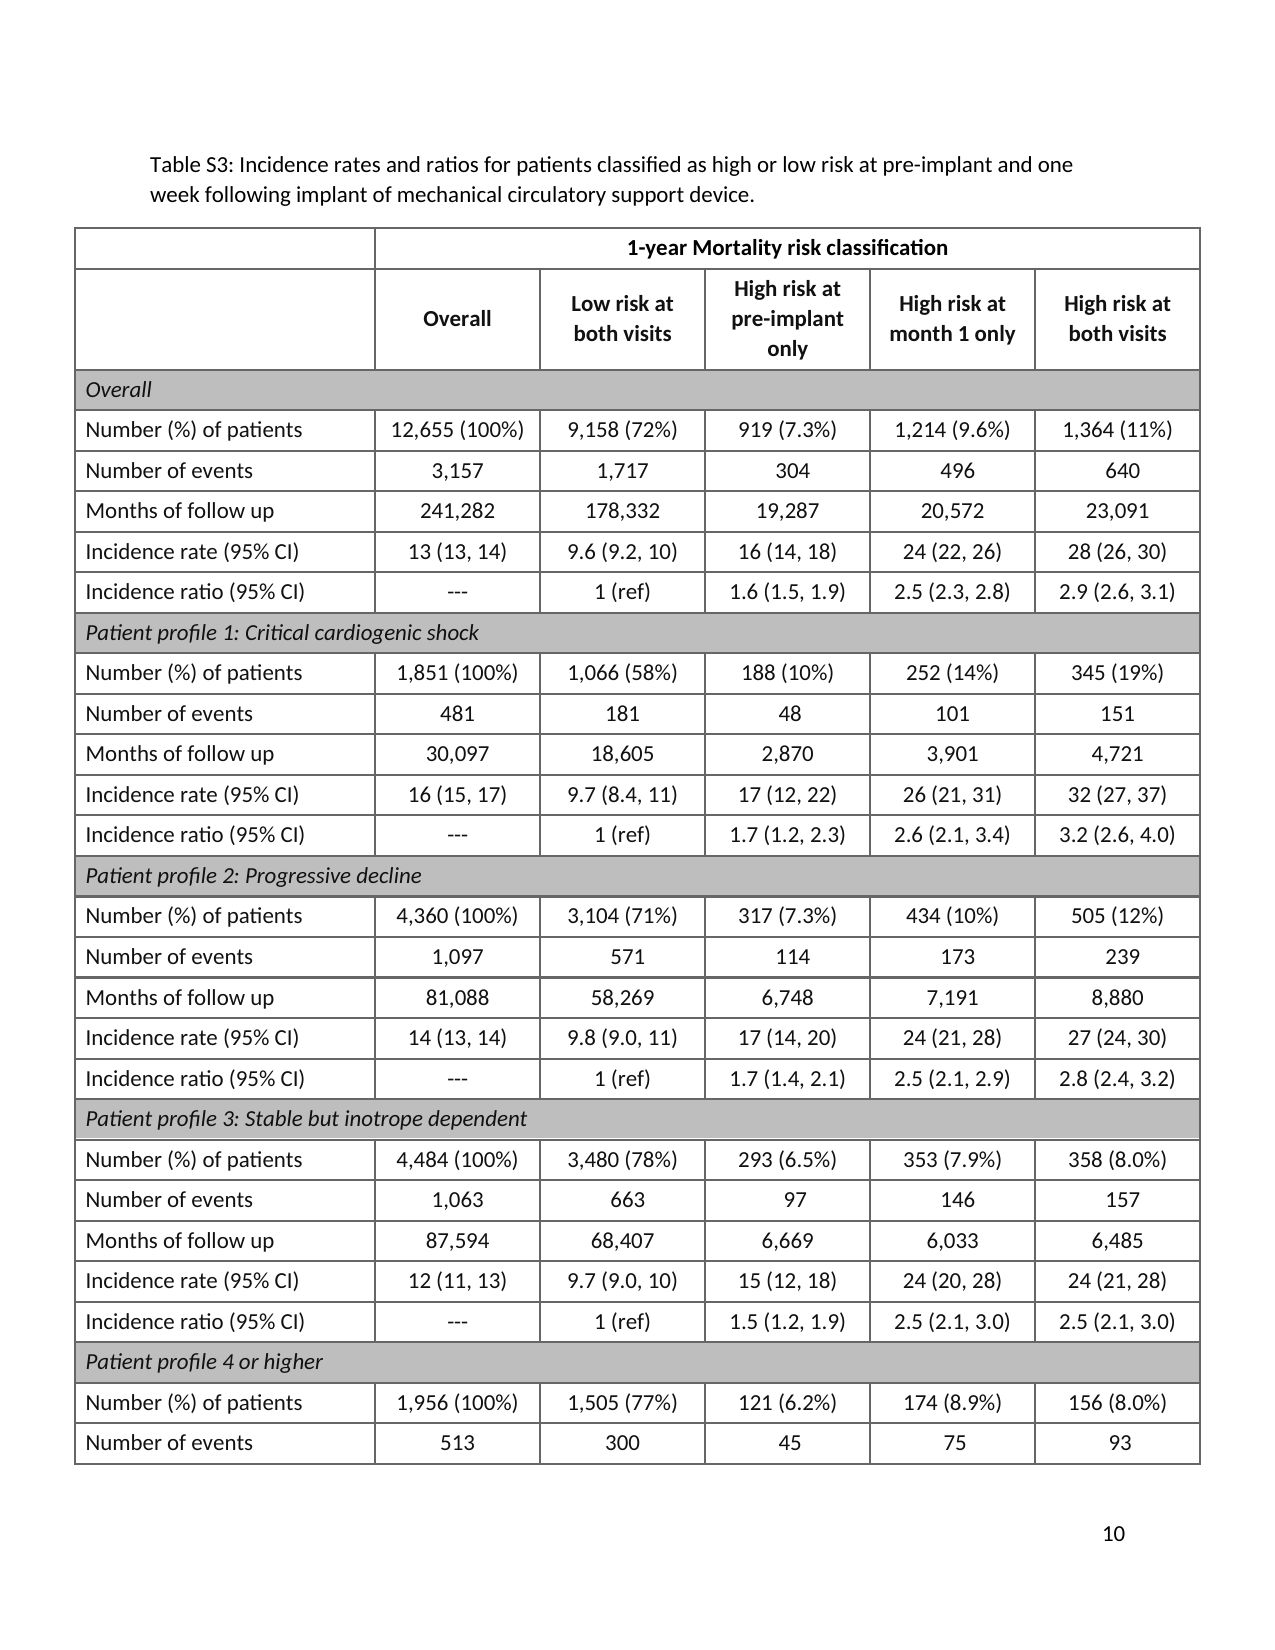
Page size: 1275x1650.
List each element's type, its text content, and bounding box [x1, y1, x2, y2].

table_cell 173 [871, 938, 1034, 976]
table_cell 1,214 (9.6%) [871, 411, 1034, 449]
table_cell 81,088 [376, 979, 539, 1017]
table_cell [76, 270, 374, 368]
table_cell 3,157 [376, 452, 539, 490]
table_cell Months of follow up [76, 1222, 374, 1260]
table_cell 181 [541, 695, 704, 733]
table_cell 505 (12%) [1036, 898, 1199, 936]
table_cell 1.5 (1.2, 1.9) [706, 1303, 869, 1341]
table_cell 19,287 [706, 492, 869, 531]
table_cell Patient profile 1: Critical cardiogenic shock [76, 614, 1199, 652]
table_cell 300 [541, 1424, 704, 1463]
table_cell 156 (8.0%) [1036, 1384, 1199, 1422]
table_cell Number of events [76, 1424, 374, 1463]
table_cell 481 [376, 695, 539, 733]
table_cell Incidence ratio (95% CI) [76, 573, 374, 612]
table_cell 114 [706, 938, 869, 976]
table_cell Incidence rate (95% CI) [76, 1262, 374, 1301]
table_cell Patient profile 3: Stable but inotrope dependent [76, 1100, 1199, 1138]
table_cell 12 (11, 13) [376, 1262, 539, 1301]
table_cell 2.5 (2.1, 3.0) [871, 1303, 1034, 1341]
table_cell Incidence ratio (95% CI) [76, 1303, 374, 1341]
table_cell 1.7 (1.4, 2.1) [706, 1060, 869, 1098]
table_cell Patient profile 2: Progressive decline [76, 857, 1199, 895]
table_cell Number (%) of patients [76, 654, 374, 693]
table_cell 919 (7.3%) [706, 411, 869, 449]
table_cell 1,717 [541, 452, 704, 490]
table_cell Number (%) of patients [76, 1384, 374, 1422]
table_cell 317 (7.3%) [706, 898, 869, 936]
table_cell 2.5 (2.3, 2.8) [871, 573, 1034, 612]
table_cell 14 (13, 14) [376, 1019, 539, 1057]
table_cell Months of follow up [76, 735, 374, 774]
table_cell 6,748 [706, 979, 869, 1017]
table_cell 1,505 (77%) [541, 1384, 704, 1422]
table_cell Months of follow up [76, 979, 374, 1017]
table_cell 1,364 (11%) [1036, 411, 1199, 449]
table_cell 4,721 [1036, 735, 1199, 774]
table_cell 1 (ref) [541, 1303, 704, 1341]
table_cell Number of events [76, 452, 374, 490]
table_cell 1.6 (1.5, 1.9) [706, 573, 869, 612]
table_cell 9.8 (9.0, 11) [541, 1019, 704, 1057]
table_cell 1,066 (58%) [541, 654, 704, 693]
table_cell 2.5 (2.1, 3.0) [1036, 1303, 1199, 1341]
table_cell Number of events [76, 695, 374, 733]
table_cell 513 [376, 1424, 539, 1463]
table_cell 3,480 (78%) [541, 1141, 704, 1179]
table_cell 4,484 (100%) [376, 1141, 539, 1179]
table_cell 16 (14, 18) [706, 533, 869, 571]
table_cell 24 (20, 28) [871, 1262, 1034, 1301]
table_cell 87,594 [376, 1222, 539, 1260]
table_cell 13 (13, 14) [376, 533, 539, 571]
table_cell 3,901 [871, 735, 1034, 774]
table_cell 30,097 [376, 735, 539, 774]
table_cell Overall [76, 371, 1199, 409]
table_cell Number (%) of patients [76, 1141, 374, 1179]
table_cell Number (%) of patients [76, 411, 374, 449]
table_cell 663 [541, 1181, 704, 1219]
table_cell 6,669 [706, 1222, 869, 1260]
table_cell 24 (21, 28) [1036, 1262, 1199, 1301]
table_cell 9.6 (9.2, 10) [541, 533, 704, 571]
table_cell 2.6 (2.1, 3.4) [871, 816, 1034, 855]
table_cell 2,870 [706, 735, 869, 774]
table_cell 1.7 (1.2, 2.3) [706, 816, 869, 855]
table_cell 15 (12, 18) [706, 1262, 869, 1301]
table_cell --- [376, 1060, 539, 1098]
table_cell --- [376, 816, 539, 855]
table_header 1-year Mortality risk classification [376, 229, 1199, 268]
table_cell 27 (24, 30) [1036, 1019, 1199, 1057]
table_cell Incidence ratio (95% CI) [76, 816, 374, 855]
table_cell 58,269 [541, 979, 704, 1017]
table_cell 18,605 [541, 735, 704, 774]
table_cell 174 (8.9%) [871, 1384, 1034, 1422]
table_cell 293 (6.5%) [706, 1141, 869, 1179]
table_header [76, 229, 374, 268]
table_cell 1,097 [376, 938, 539, 976]
table_cell 2.9 (2.6, 3.1) [1036, 573, 1199, 612]
table_cell 640 [1036, 452, 1199, 490]
table_cell 178,332 [541, 492, 704, 531]
table_cell 24 (21, 28) [871, 1019, 1034, 1057]
table_cell 45 [706, 1424, 869, 1463]
table_cell 353 (7.9%) [871, 1141, 1034, 1179]
table_cell 4,360 (100%) [376, 898, 539, 936]
table_cell High risk at pre-implant only [706, 270, 869, 368]
text Table S3: Incidence rates and ratios for patients classified as high or low risk at pre-implant and one week following implant of mechanical circulatory support device. [150, 150, 1125, 208]
table_cell Low risk at both visits [541, 270, 704, 368]
table_cell High risk at month 1 only [871, 270, 1034, 368]
table_cell 97 [706, 1181, 869, 1219]
table_cell 6,485 [1036, 1222, 1199, 1260]
table_cell Incidence rate (95% CI) [76, 1019, 374, 1057]
table_cell 3.2 (2.6, 4.0) [1036, 816, 1199, 855]
table_cell 496 [871, 452, 1034, 490]
table_cell 93 [1036, 1424, 1199, 1463]
table_cell 1,063 [376, 1181, 539, 1219]
table_cell 157 [1036, 1181, 1199, 1219]
table_cell Number (%) of patients [76, 898, 374, 936]
table_cell Overall [376, 270, 539, 368]
table_cell 20,572 [871, 492, 1034, 531]
table_cell 239 [1036, 938, 1199, 976]
table_cell Incidence ratio (95% CI) [76, 1060, 374, 1098]
table_cell Incidence rate (95% CI) [76, 533, 374, 571]
table_cell 32 (27, 37) [1036, 776, 1199, 814]
table_cell 1,851 (100%) [376, 654, 539, 693]
table_cell --- [376, 1303, 539, 1341]
table_cell Number of events [76, 1181, 374, 1219]
table_cell 24 (22, 26) [871, 533, 1034, 571]
table_cell 12,655 (100%) [376, 411, 539, 449]
table_cell 17 (14, 20) [706, 1019, 869, 1057]
table_cell 101 [871, 695, 1034, 733]
table_cell 48 [706, 695, 869, 733]
table_cell 1 (ref) [541, 573, 704, 612]
table_cell Incidence rate (95% CI) [76, 776, 374, 814]
table_cell High risk at both visits [1036, 270, 1199, 368]
table_cell 26 (21, 31) [871, 776, 1034, 814]
table_cell 252 (14%) [871, 654, 1034, 693]
table_cell 9,158 (72%) [541, 411, 704, 449]
table_cell 3,104 (71%) [541, 898, 704, 936]
table_cell 9.7 (9.0, 10) [541, 1262, 704, 1301]
table_cell 68,407 [541, 1222, 704, 1260]
table_cell 345 (19%) [1036, 654, 1199, 693]
table_cell 358 (8.0%) [1036, 1141, 1199, 1179]
table_cell 1 (ref) [541, 816, 704, 855]
table_cell 2.8 (2.4, 3.2) [1036, 1060, 1199, 1098]
table_cell 28 (26, 30) [1036, 533, 1199, 571]
table_cell 7,191 [871, 979, 1034, 1017]
table_cell 17 (12, 22) [706, 776, 869, 814]
table_cell 146 [871, 1181, 1034, 1219]
table_cell 434 (10%) [871, 898, 1034, 936]
table_cell 1 (ref) [541, 1060, 704, 1098]
table_cell Months of follow up [76, 492, 374, 531]
table_cell 2.5 (2.1, 2.9) [871, 1060, 1034, 1098]
table_cell 571 [541, 938, 704, 976]
table_cell 8,880 [1036, 979, 1199, 1017]
table_cell Number of events [76, 938, 374, 976]
table_cell 188 (10%) [706, 654, 869, 693]
table_cell 23,091 [1036, 492, 1199, 531]
table_cell 304 [706, 452, 869, 490]
table_cell --- [376, 573, 539, 612]
table_cell 151 [1036, 695, 1199, 733]
table_cell 1,956 (100%) [376, 1384, 539, 1422]
table_cell 75 [871, 1424, 1034, 1463]
table_cell 16 (15, 17) [376, 776, 539, 814]
table_cell 121 (6.2%) [706, 1384, 869, 1422]
table_cell 6,033 [871, 1222, 1034, 1260]
table_cell 241,282 [376, 492, 539, 531]
table_cell Patient profile 4 or higher [76, 1343, 1199, 1382]
table_cell 9.7 (8.4, 11) [541, 776, 704, 814]
